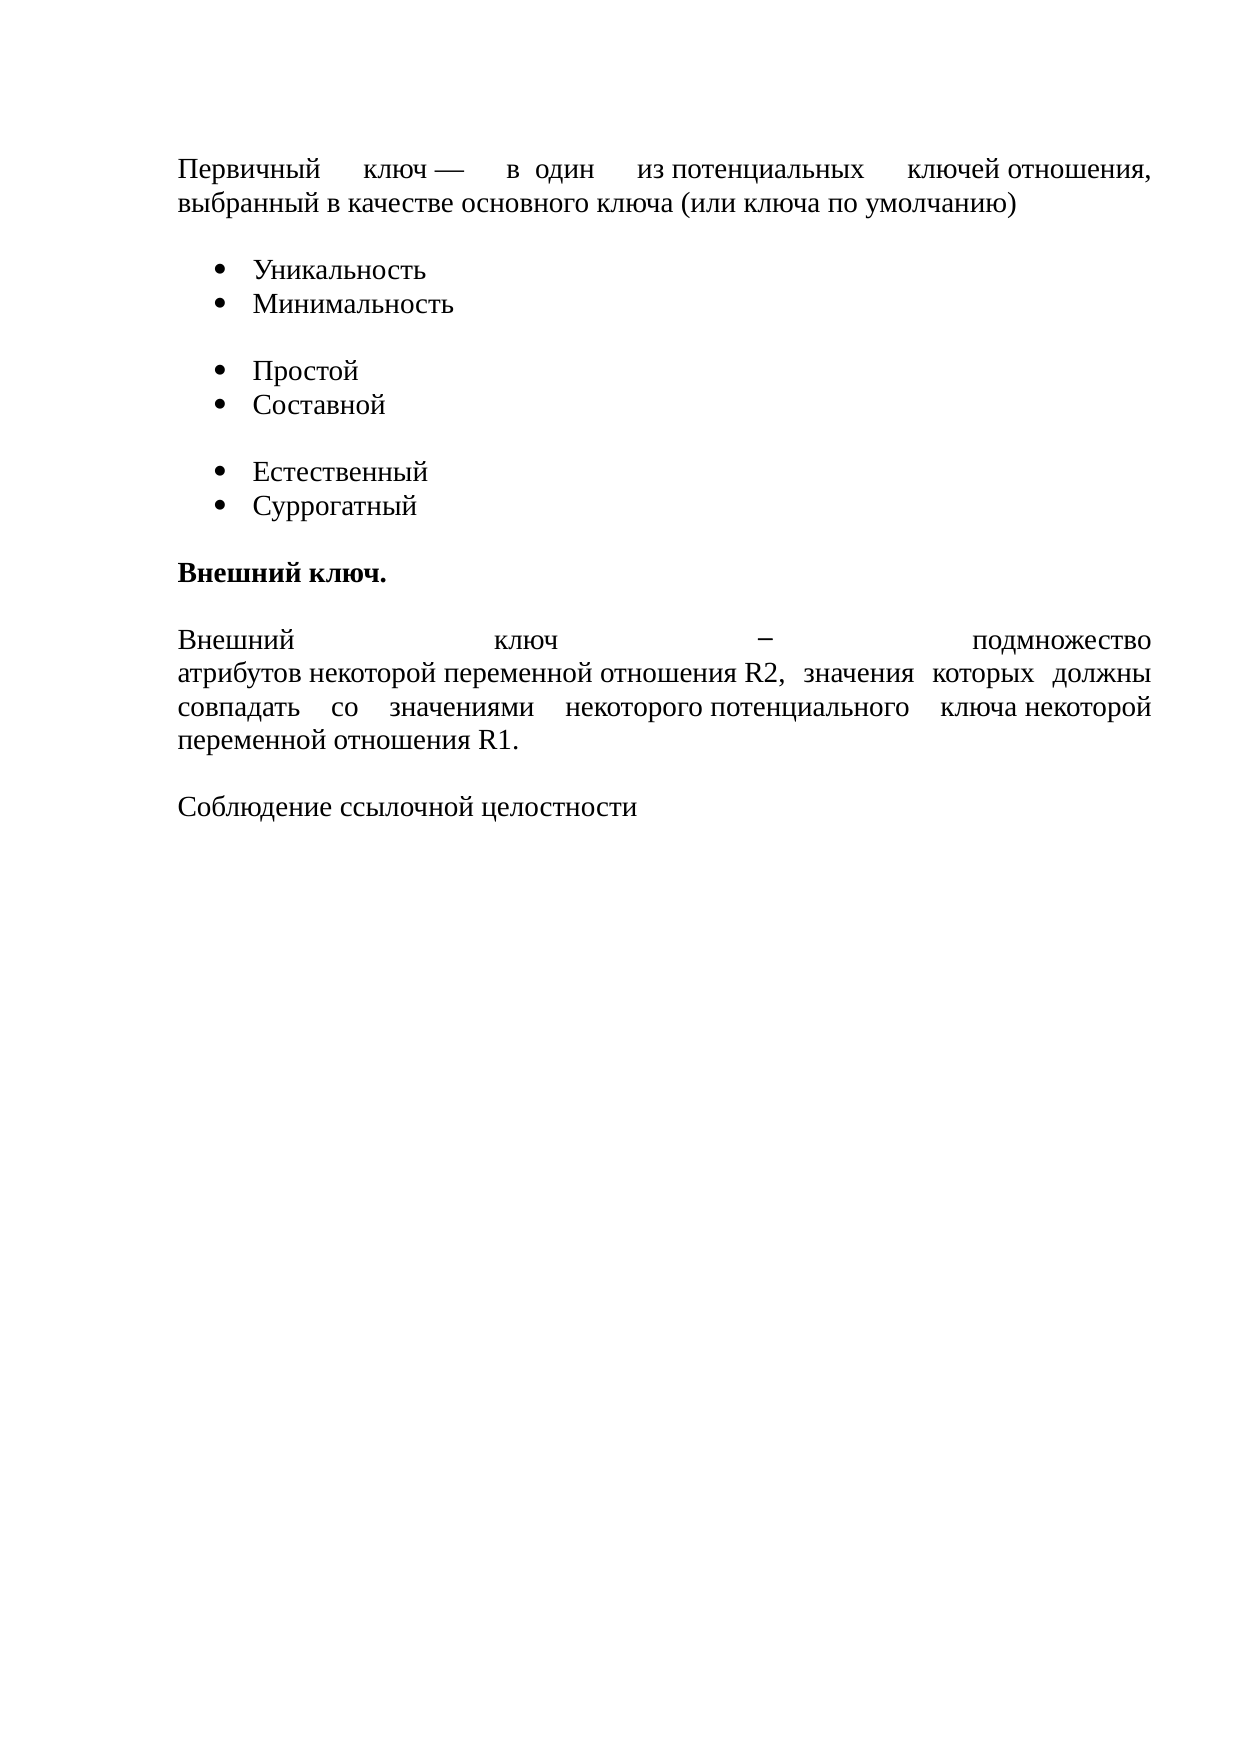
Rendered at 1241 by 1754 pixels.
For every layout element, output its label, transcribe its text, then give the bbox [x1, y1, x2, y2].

text Первичный ключ — в один из потенциальных ключей отношения, выбранный в качестве основного ключа (или ключа по умолчанию) [177, 152, 1152, 219]
text Внешний ключ. [177, 555, 1152, 588]
list Составной [215, 387, 1152, 420]
list Суррогатный [215, 488, 1152, 521]
text Внешний ключ ̶̶ подмножество атрибутов некоторой переменной отношения R2, значения которых должны совпадать со значениями некоторого потенциального ключа некоторой переменной отношения R1. [177, 622, 1152, 756]
list Минимальность [215, 286, 1152, 319]
text Соблюдение ссылочной целостности [177, 789, 1152, 823]
list Естественный [215, 454, 1152, 488]
list Уникальность [215, 252, 1152, 286]
list Простой [215, 353, 1152, 387]
